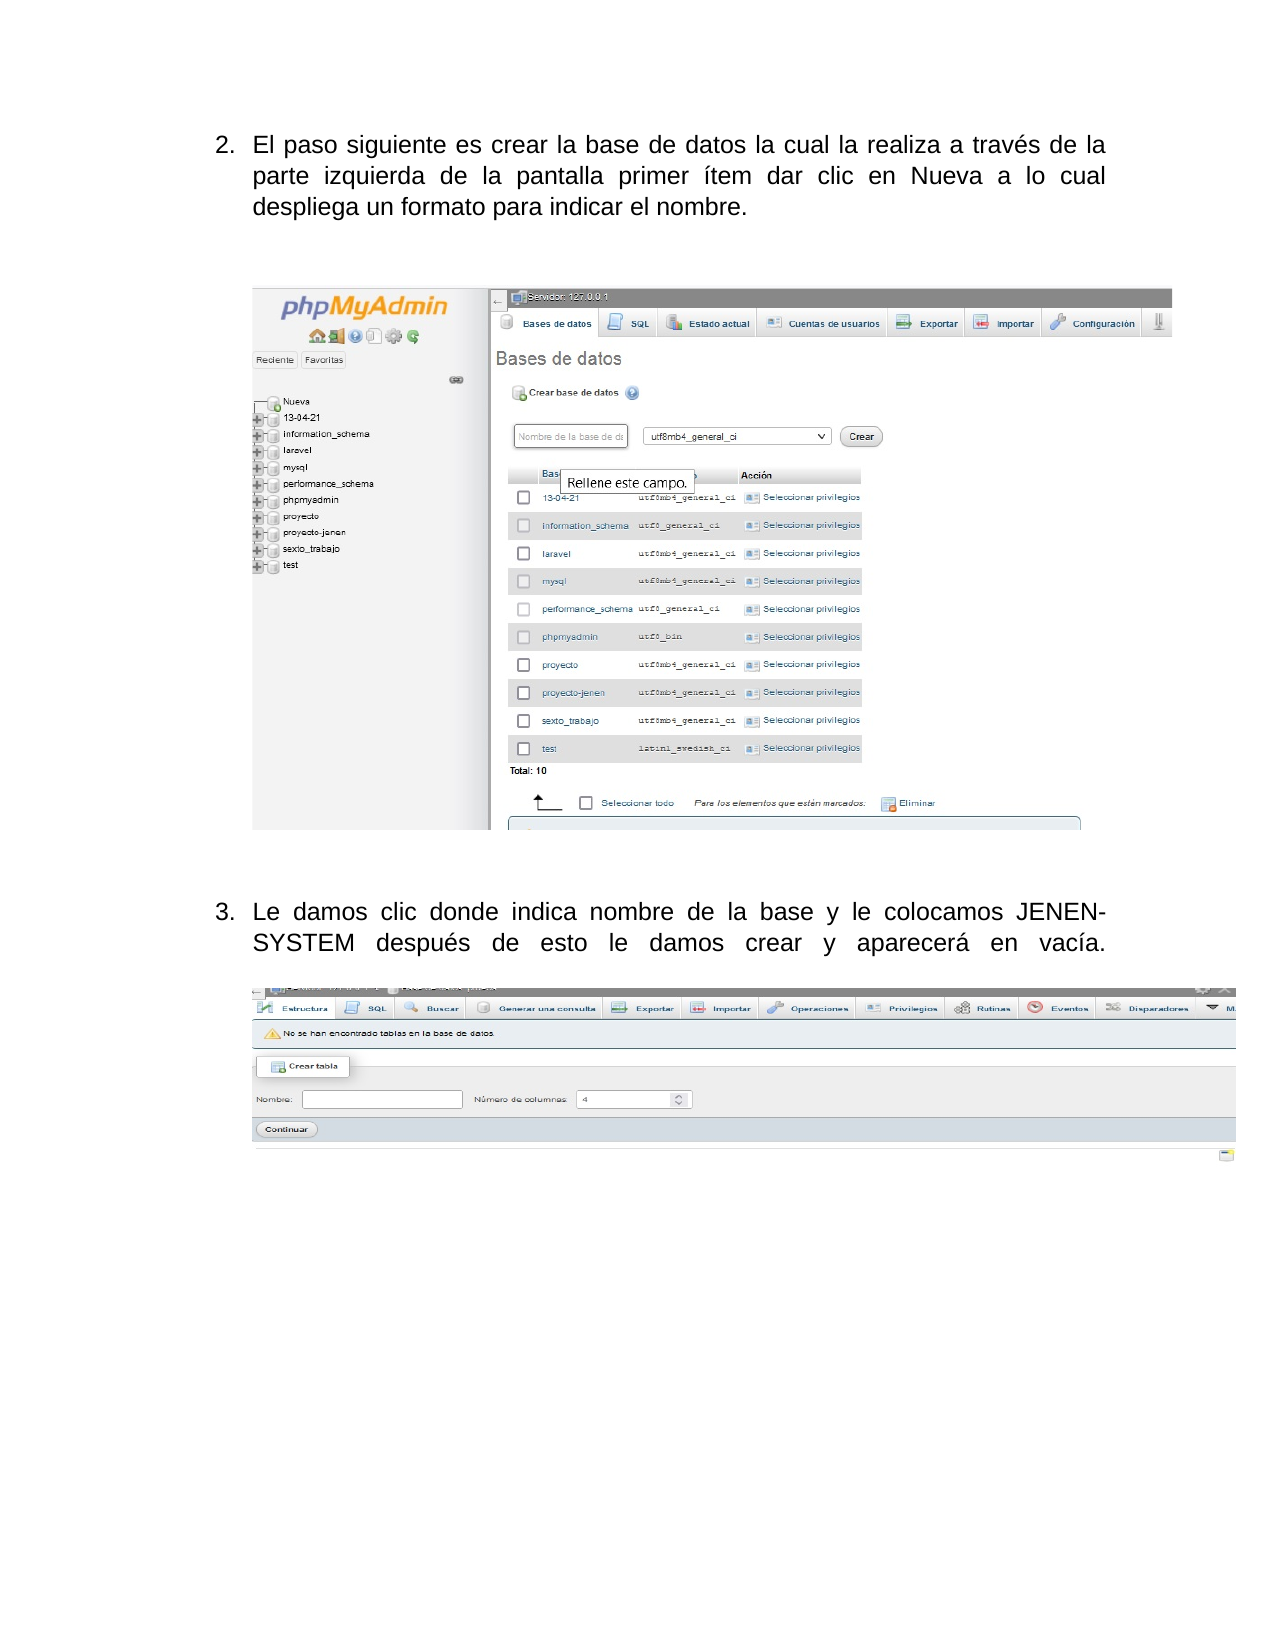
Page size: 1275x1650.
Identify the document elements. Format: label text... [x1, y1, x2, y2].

picture [252, 988, 1236, 1305]
list El paso siguiente es crear la base de datos la cual la realiza a través de la parte izquierda de la pantalla primer ítem dar clic en Nueva a lo cual despliega un formato para indicar el nombre. [215, 130, 1107, 221]
list Le damos clic donde indica nombre de la base y le colocamos JENEN-SYSTEM después de esto le damos crear y aparecerá en vacía. [215, 897, 1107, 987]
picture [252, 285, 1173, 830]
